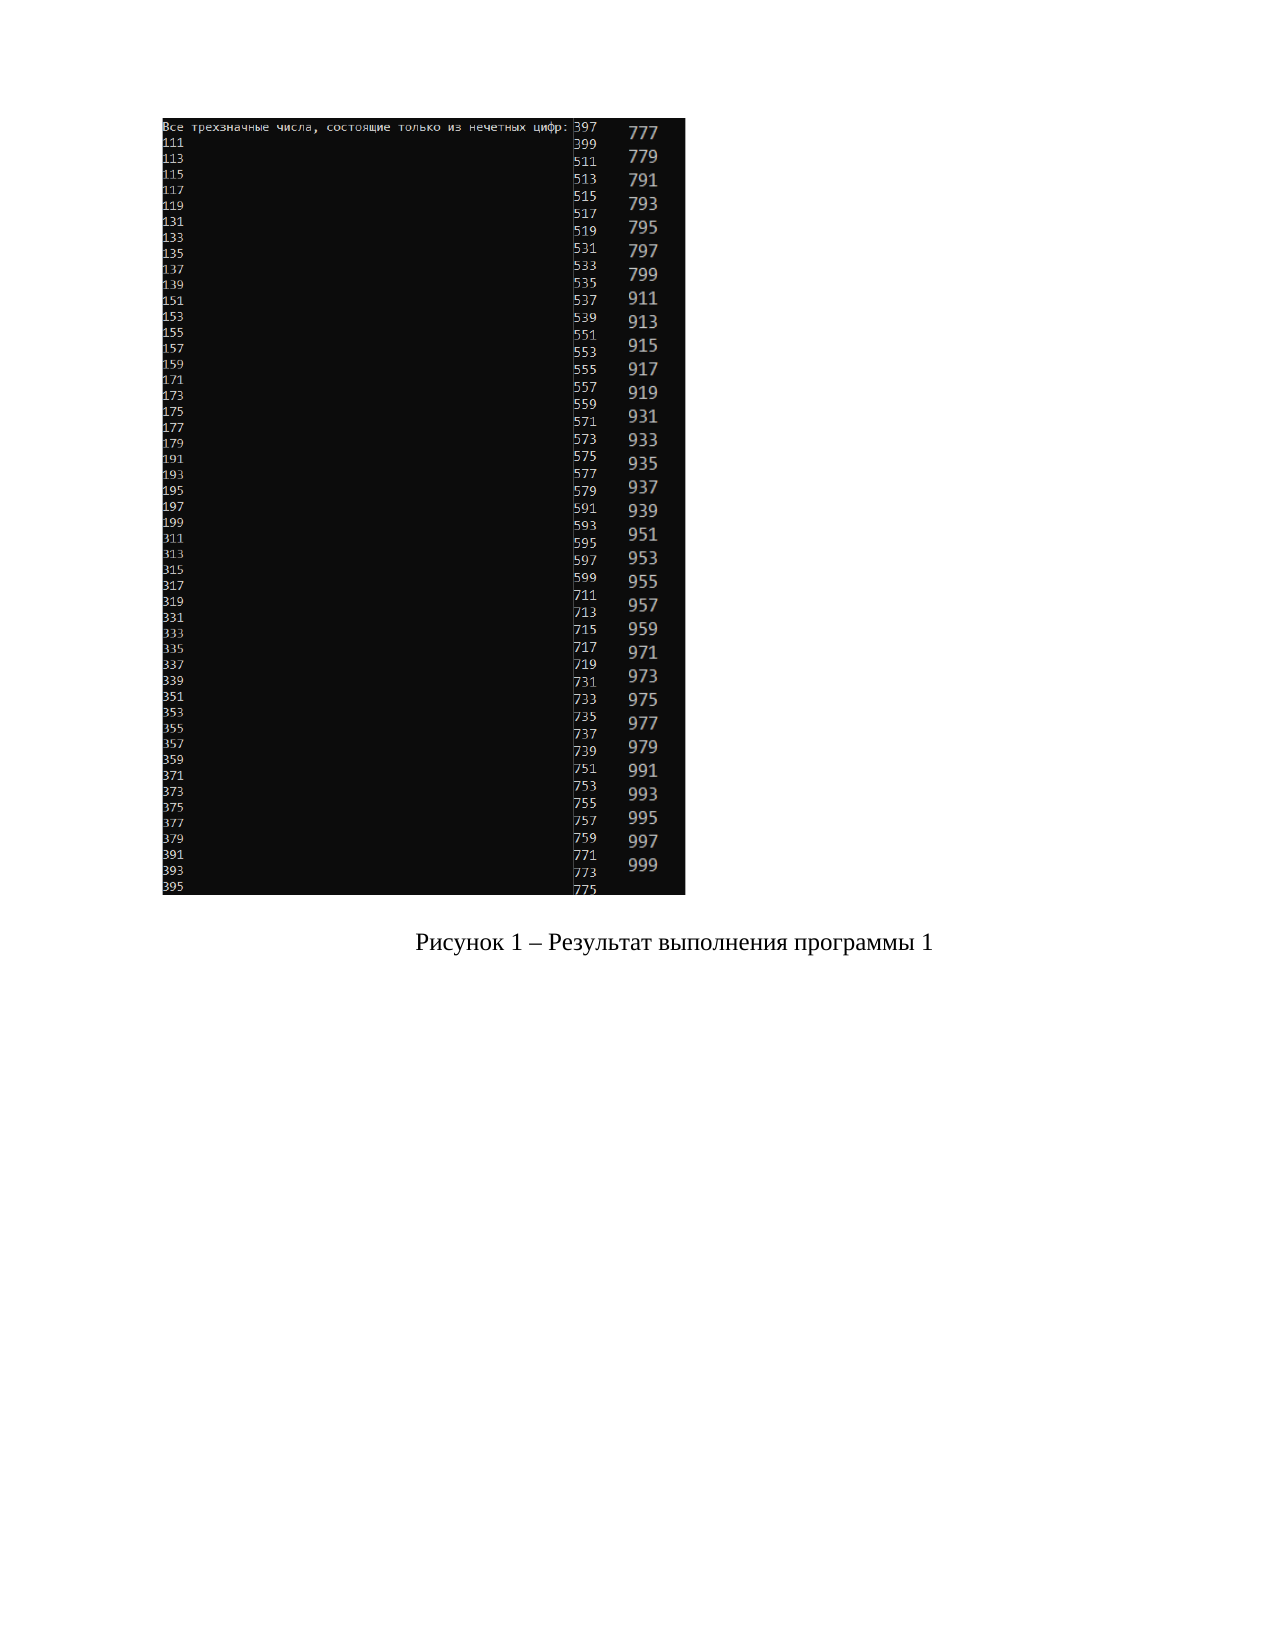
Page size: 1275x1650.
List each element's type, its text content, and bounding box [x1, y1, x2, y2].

picture [162, 118, 686, 895]
text Рисунок 1 – Результат выполнения программы 1 [162, 927, 1186, 956]
